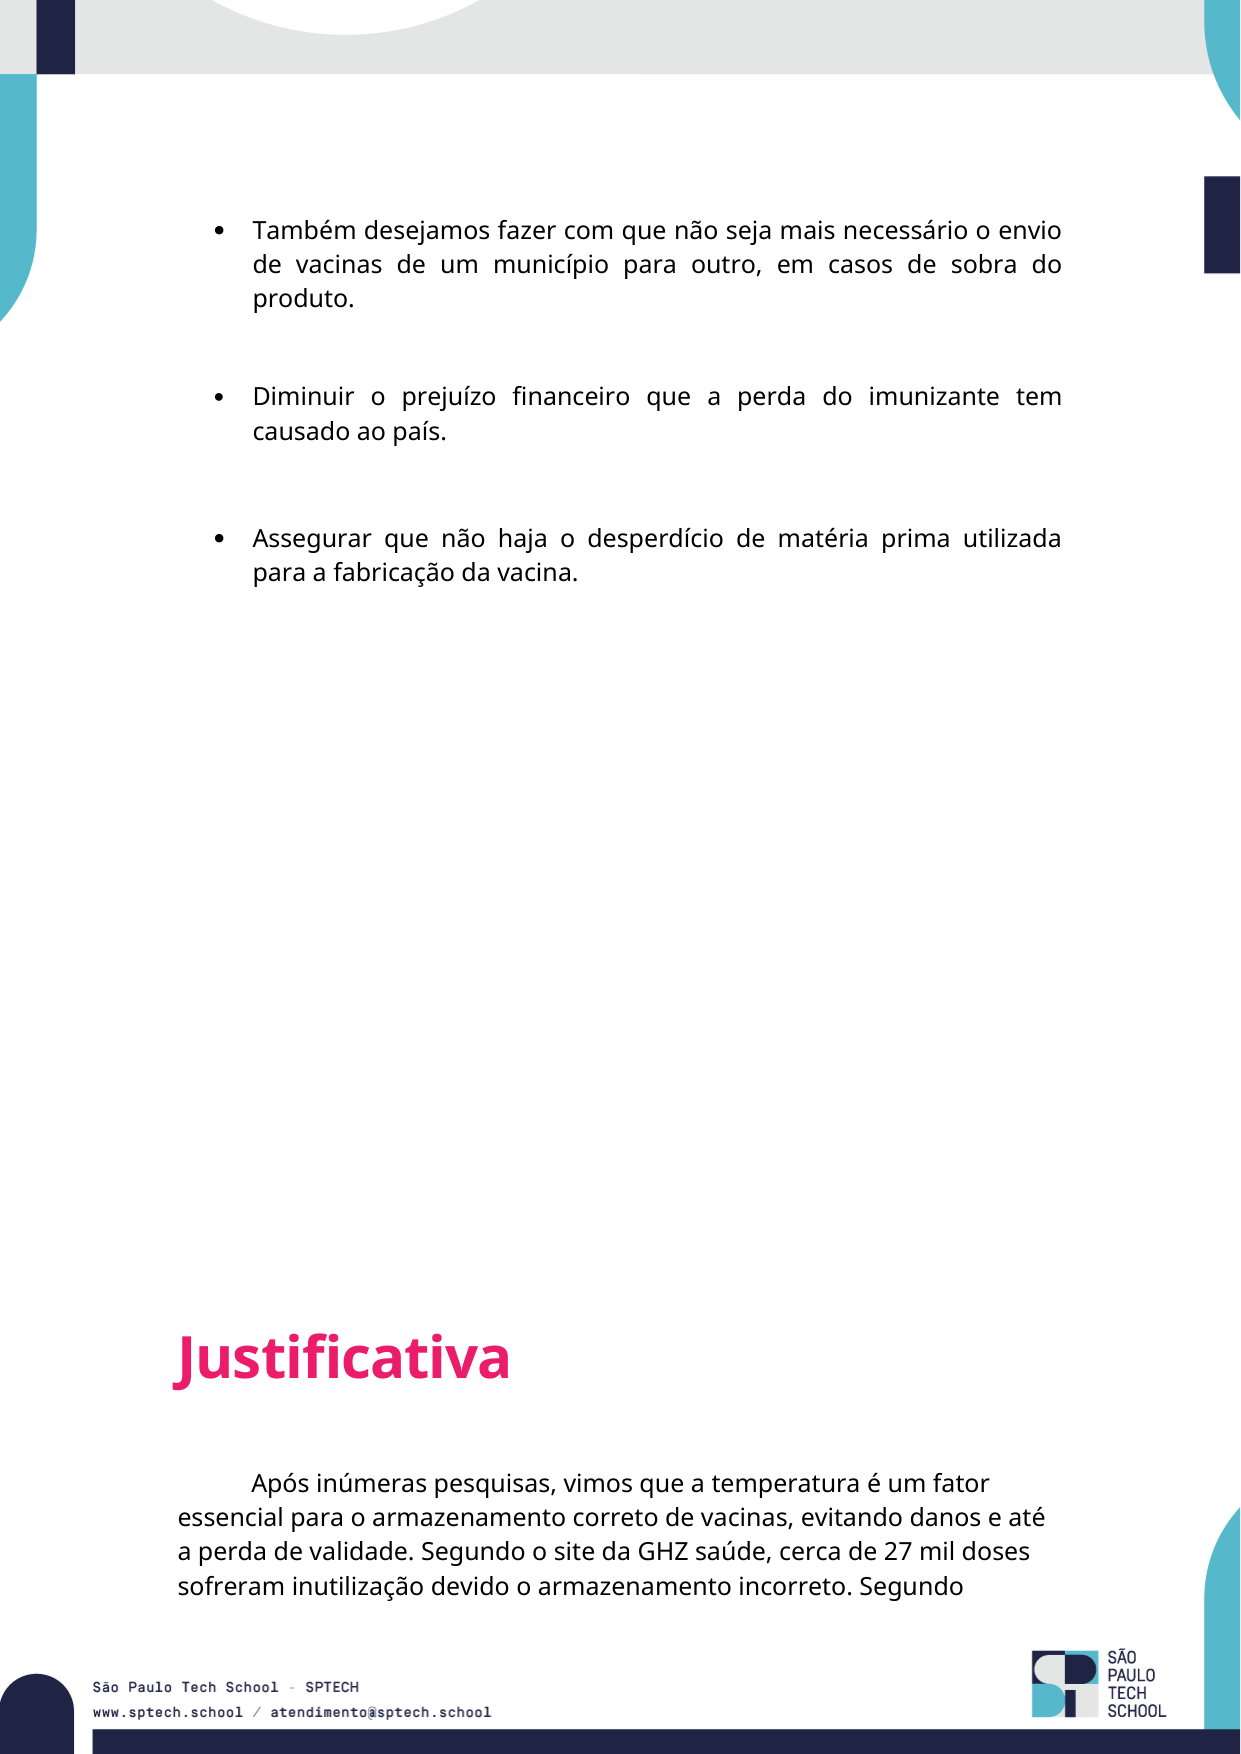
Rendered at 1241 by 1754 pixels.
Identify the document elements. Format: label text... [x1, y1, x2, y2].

list Diminuir o prejuízo financeiro que a perda do imunizante tem causado ao país. [215, 379, 1063, 447]
picture [0, 0, 1241, 1754]
list Também desejamos fazer com que não seja mais necessário o envio de vacinas de um município para outro, em casos de sobra do produto. [215, 212, 1063, 314]
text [177, 1466, 1063, 1602]
list Assegurar que não haja o desperdício de matéria prima utilizada para a fabricação da vacina. [215, 521, 1063, 589]
title Justificativa [177, 1316, 1063, 1395]
